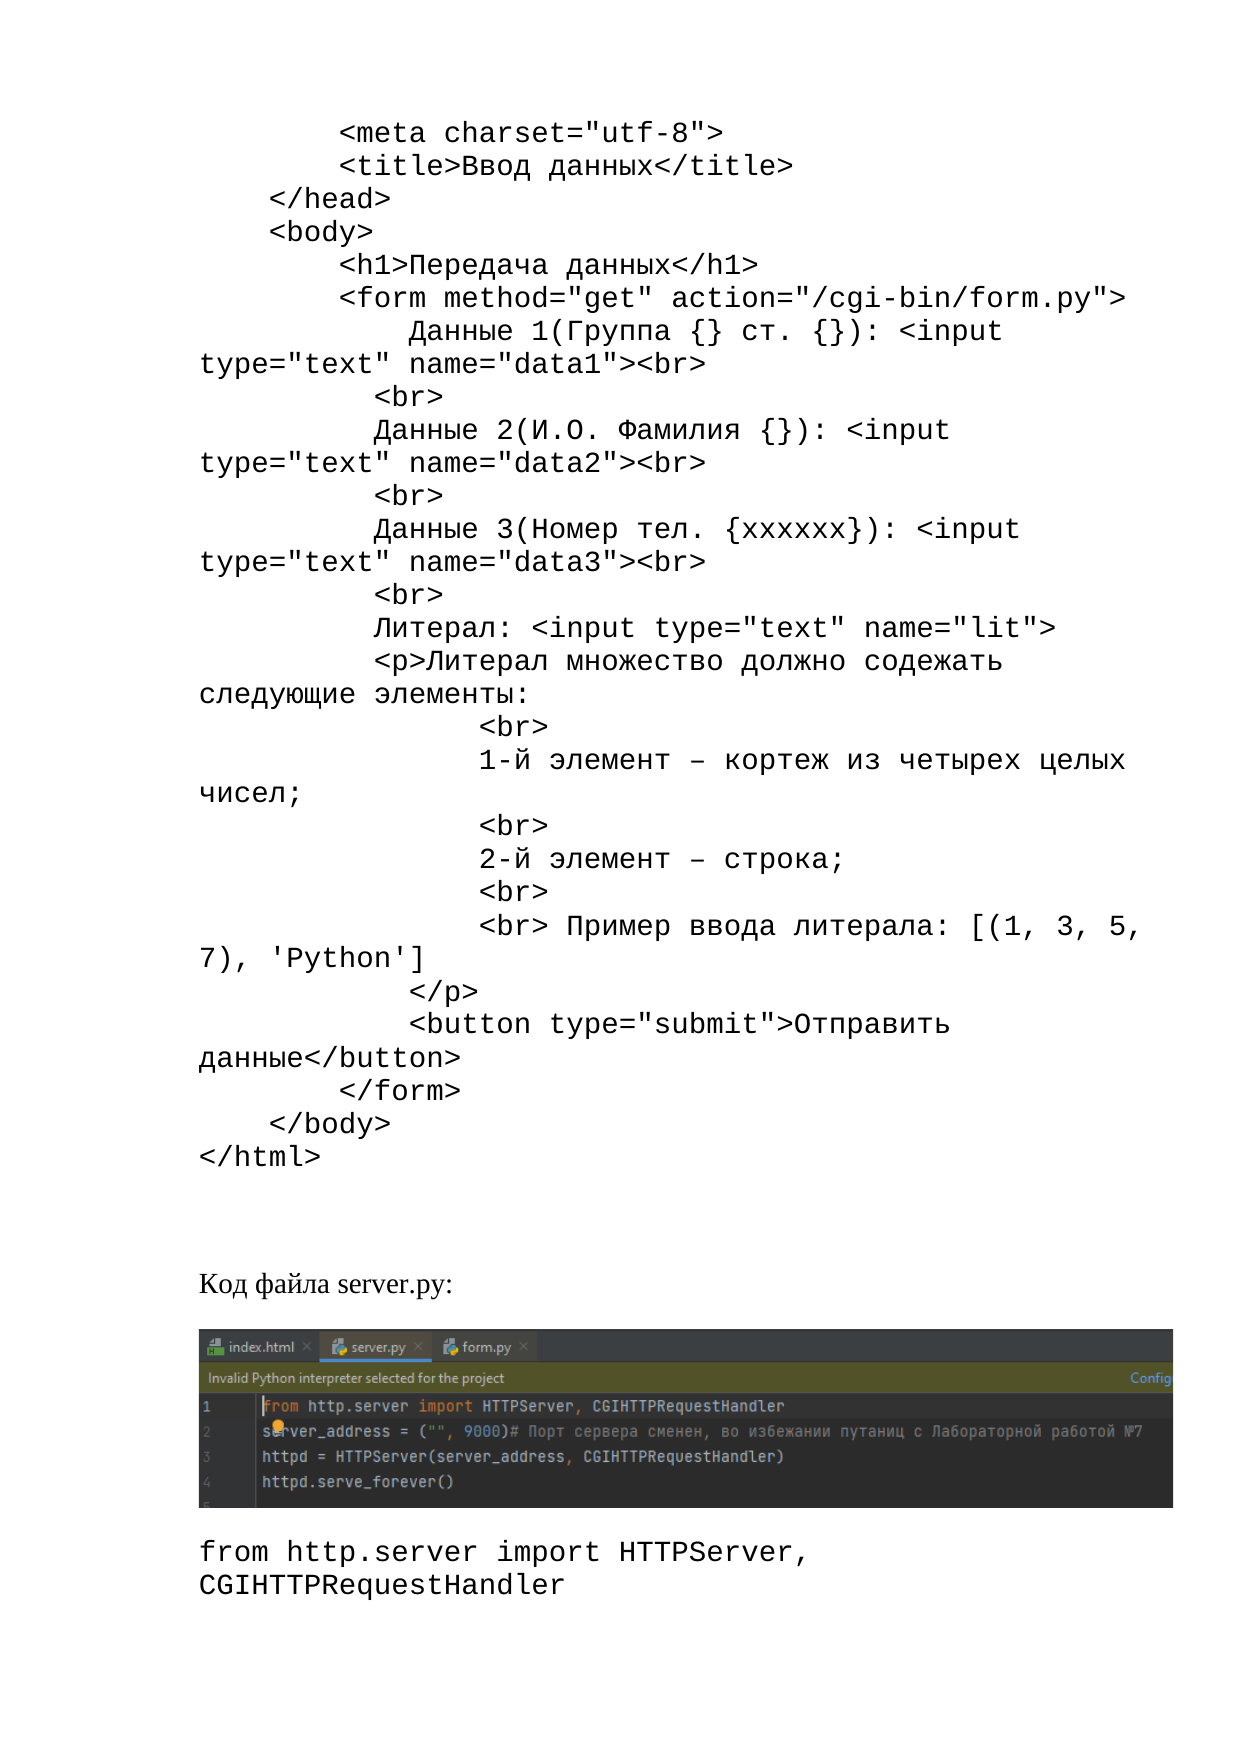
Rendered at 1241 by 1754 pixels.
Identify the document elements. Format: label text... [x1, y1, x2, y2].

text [199, 1537, 1152, 1603]
picture [198, 1329, 1174, 1508]
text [199, 118, 1152, 1175]
text Код файла server.py: [199, 1267, 1152, 1300]
